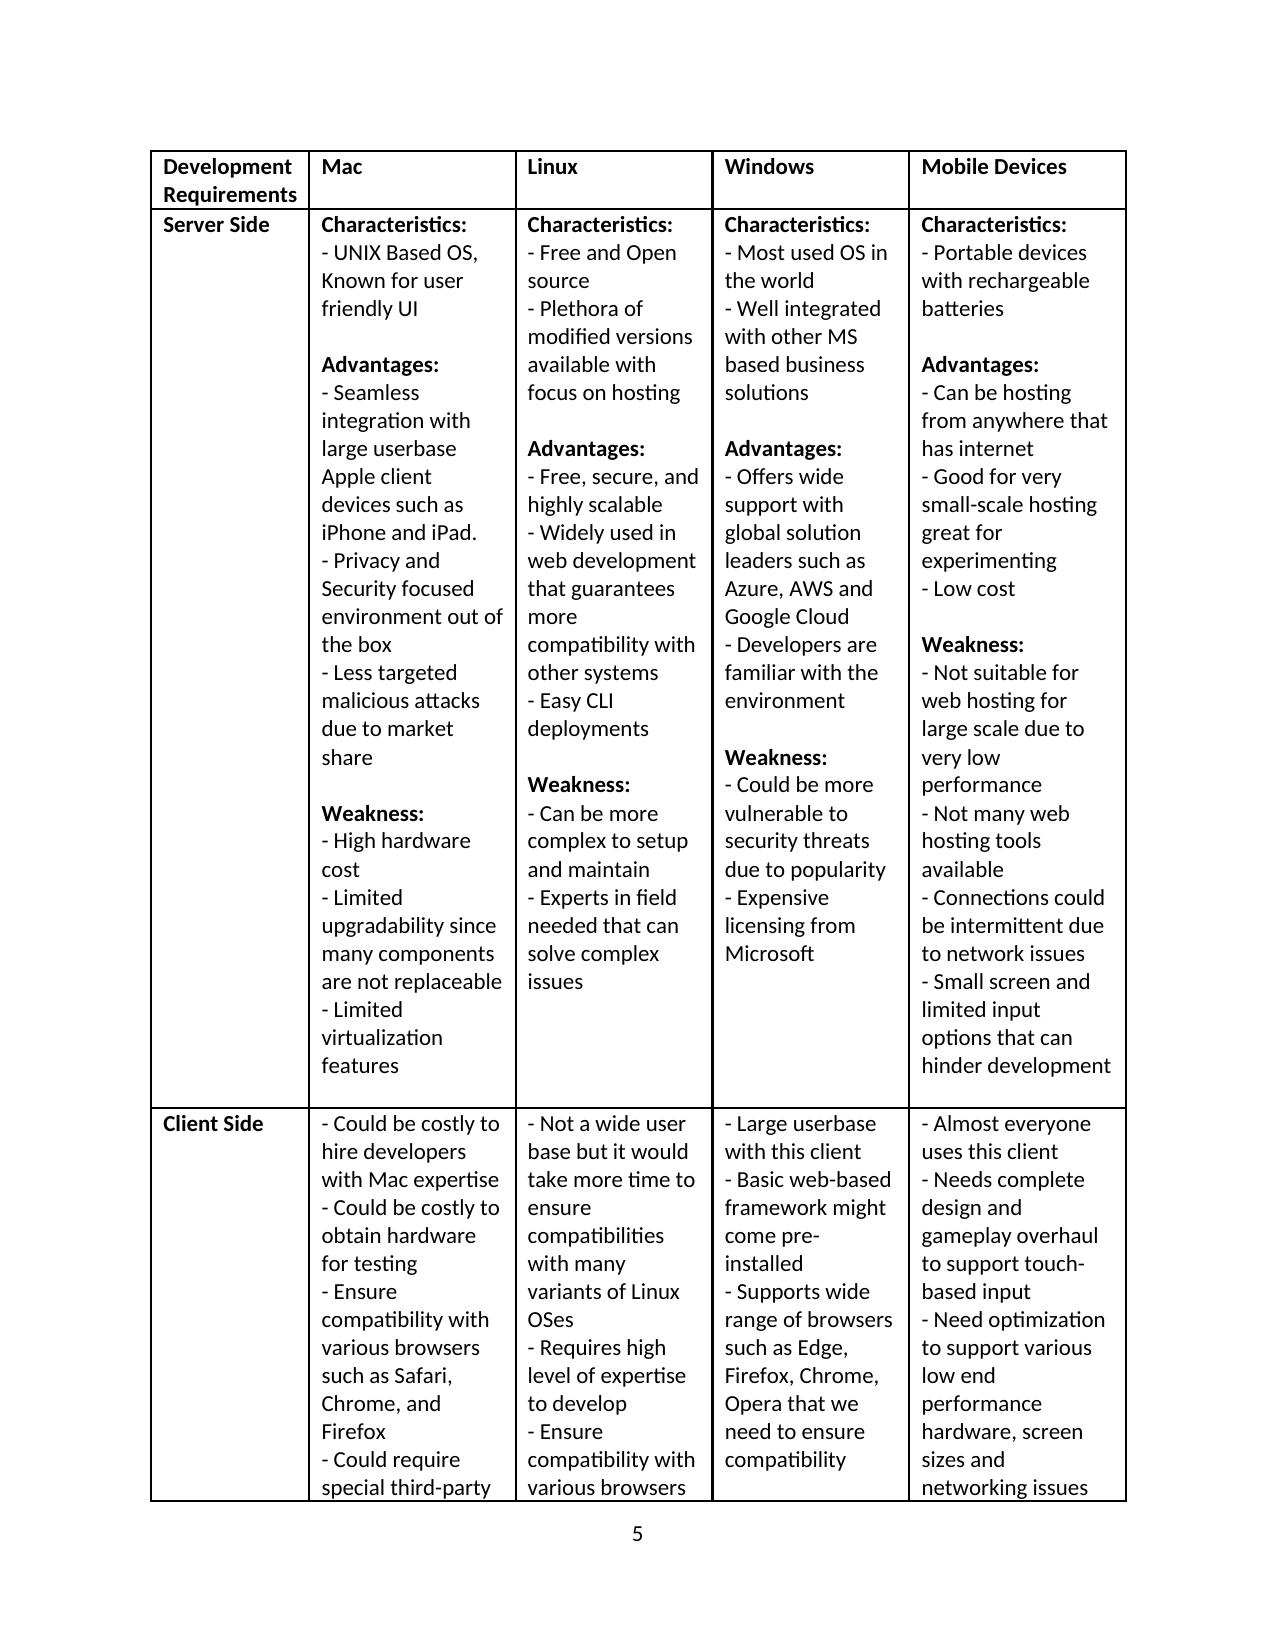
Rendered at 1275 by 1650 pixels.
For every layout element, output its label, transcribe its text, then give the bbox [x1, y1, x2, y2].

table_cell Characteristics: - Portable devices with rechargeable batteries Advantages: - Can be hosting from anywhere that has internet - Good for very small-scale hosting great for experimenting - Low cost Weakness: - Not suitable for web hosting for large scale due to very low performance - Not many web hosting tools available - Connections could be intermittent due to network issues - Small screen and limited input options that can hinder development [910, 210, 1125, 1107]
table_cell Client Side [152, 1109, 308, 1500]
table_cell - Could be costly to hire developers with Mac expertise - Could be costly to obtain hardware for testing - Ensure compatibility with various browsers such as Safari, Chrome, and Firefox - Could require special third-party plug-ins [310, 1109, 515, 1500]
table_cell Characteristics: - Most used OS in the world - Well integrated with other MS based business solutions Advantages: - Offers wide support with global solution leaders such as Azure, AWS and Google Cloud - Developers are familiar with the environment Weakness: - Could be more vulnerable to security threats due to popularity - Expensive licensing from Microsoft [714, 210, 908, 1107]
table_header Windows [714, 152, 908, 208]
table_cell - Large userbase with this client - Basic web-based framework might come pre-installed - Supports wide range of browsers such as Edge, Firefox, Chrome, Opera that we need to ensure compatibility [714, 1109, 908, 1500]
table_header Mobile Devices [910, 152, 1125, 208]
table_cell - Not a wide user base but it would take more time to ensure compatibilities with many variants of Linux OSes - Requires high level of expertise to develop - Ensure compatibility with various browsers such as Firefox and Chrome [517, 1109, 711, 1500]
table_header Development Requirements [152, 152, 308, 208]
table_cell Characteristics: - Free and Open source - Plethora of modified versions available with focus on hosting Advantages: - Free, secure, and highly scalable - Widely used in web development that guarantees more compatibility with other systems - Easy CLI deployments Weakness: - Can be more complex to setup and maintain - Experts in field needed that can solve complex issues [517, 210, 711, 1107]
table_header Linux [517, 152, 711, 208]
table_cell - Almost everyone uses this client - Needs complete design and gameplay overhaul to support touch-based input - Need optimization to support various low end performance hardware, screen sizes and networking issues - Players might use this client more than others, so any post-release issue would need immediate resolution [910, 1109, 1125, 1500]
table_header Mac [310, 152, 515, 208]
table_cell Server Side [152, 210, 308, 1107]
table_cell Characteristics: - UNIX Based OS, Known for user friendly UI Advantages: - Seamless integration with large userbase Apple client devices such as iPhone and iPad. - Privacy and Security focused environment out of the box - Less targeted malicious attacks due to market share Weakness: - High hardware cost - Limited upgradability since many components are not replaceable - Limited virtualization features [310, 210, 515, 1107]
